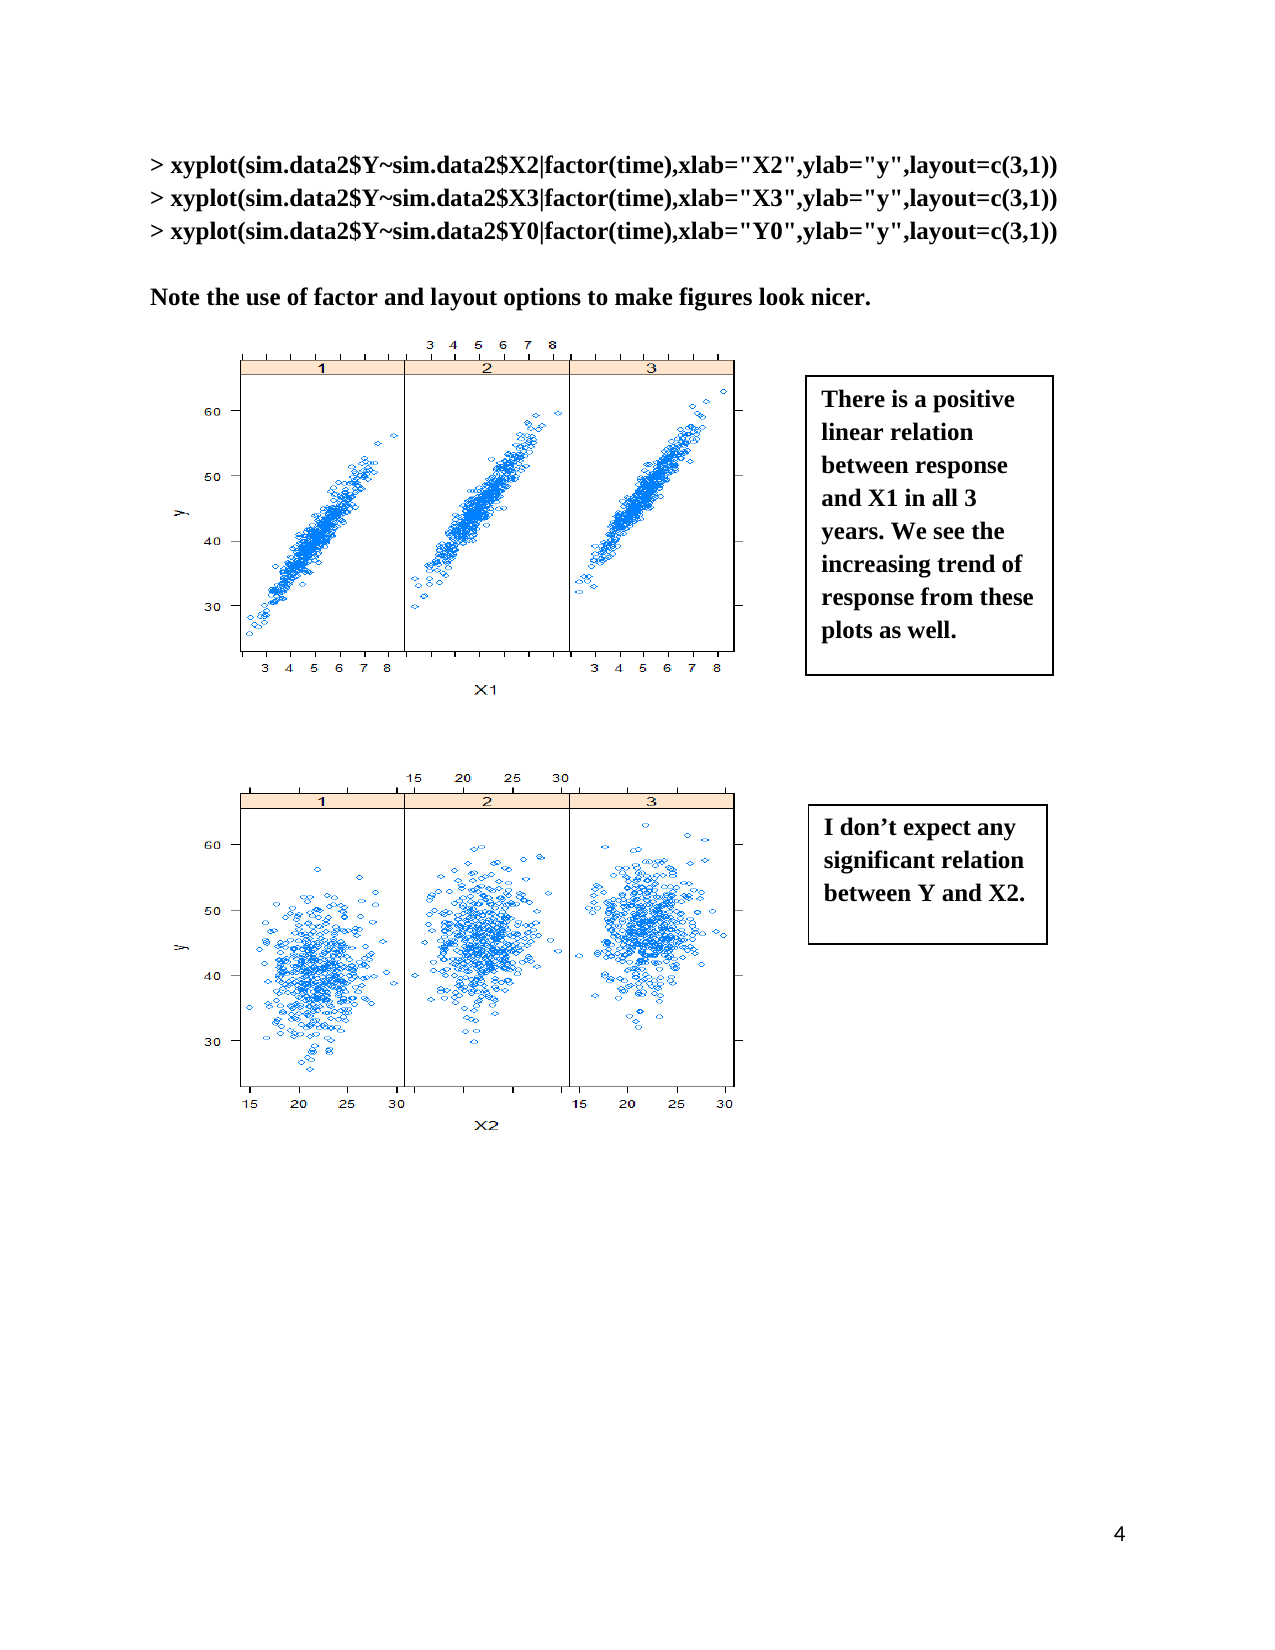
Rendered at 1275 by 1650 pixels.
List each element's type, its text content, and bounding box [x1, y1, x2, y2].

text Note the use of factor and layout options to make figures look nicer. [150, 282, 1125, 311]
picture [150, 315, 782, 712]
picture [150, 748, 782, 1148]
text > xyplot(sim.data2$Y~sim.data2$X2|factor(time),xlab="X2",ylab="y",layout=c(3,1)) [150, 150, 1125, 179]
text > xyplot(sim.data2$Y~sim.data2$X3|factor(time),xlab="X3",ylab="y",layout=c(3,1)) [150, 183, 1125, 212]
text > xyplot(sim.data2$Y~sim.data2$Y0|factor(time),xlab="Y0",ylab="y",layout=c(3,1)) [150, 216, 1125, 245]
